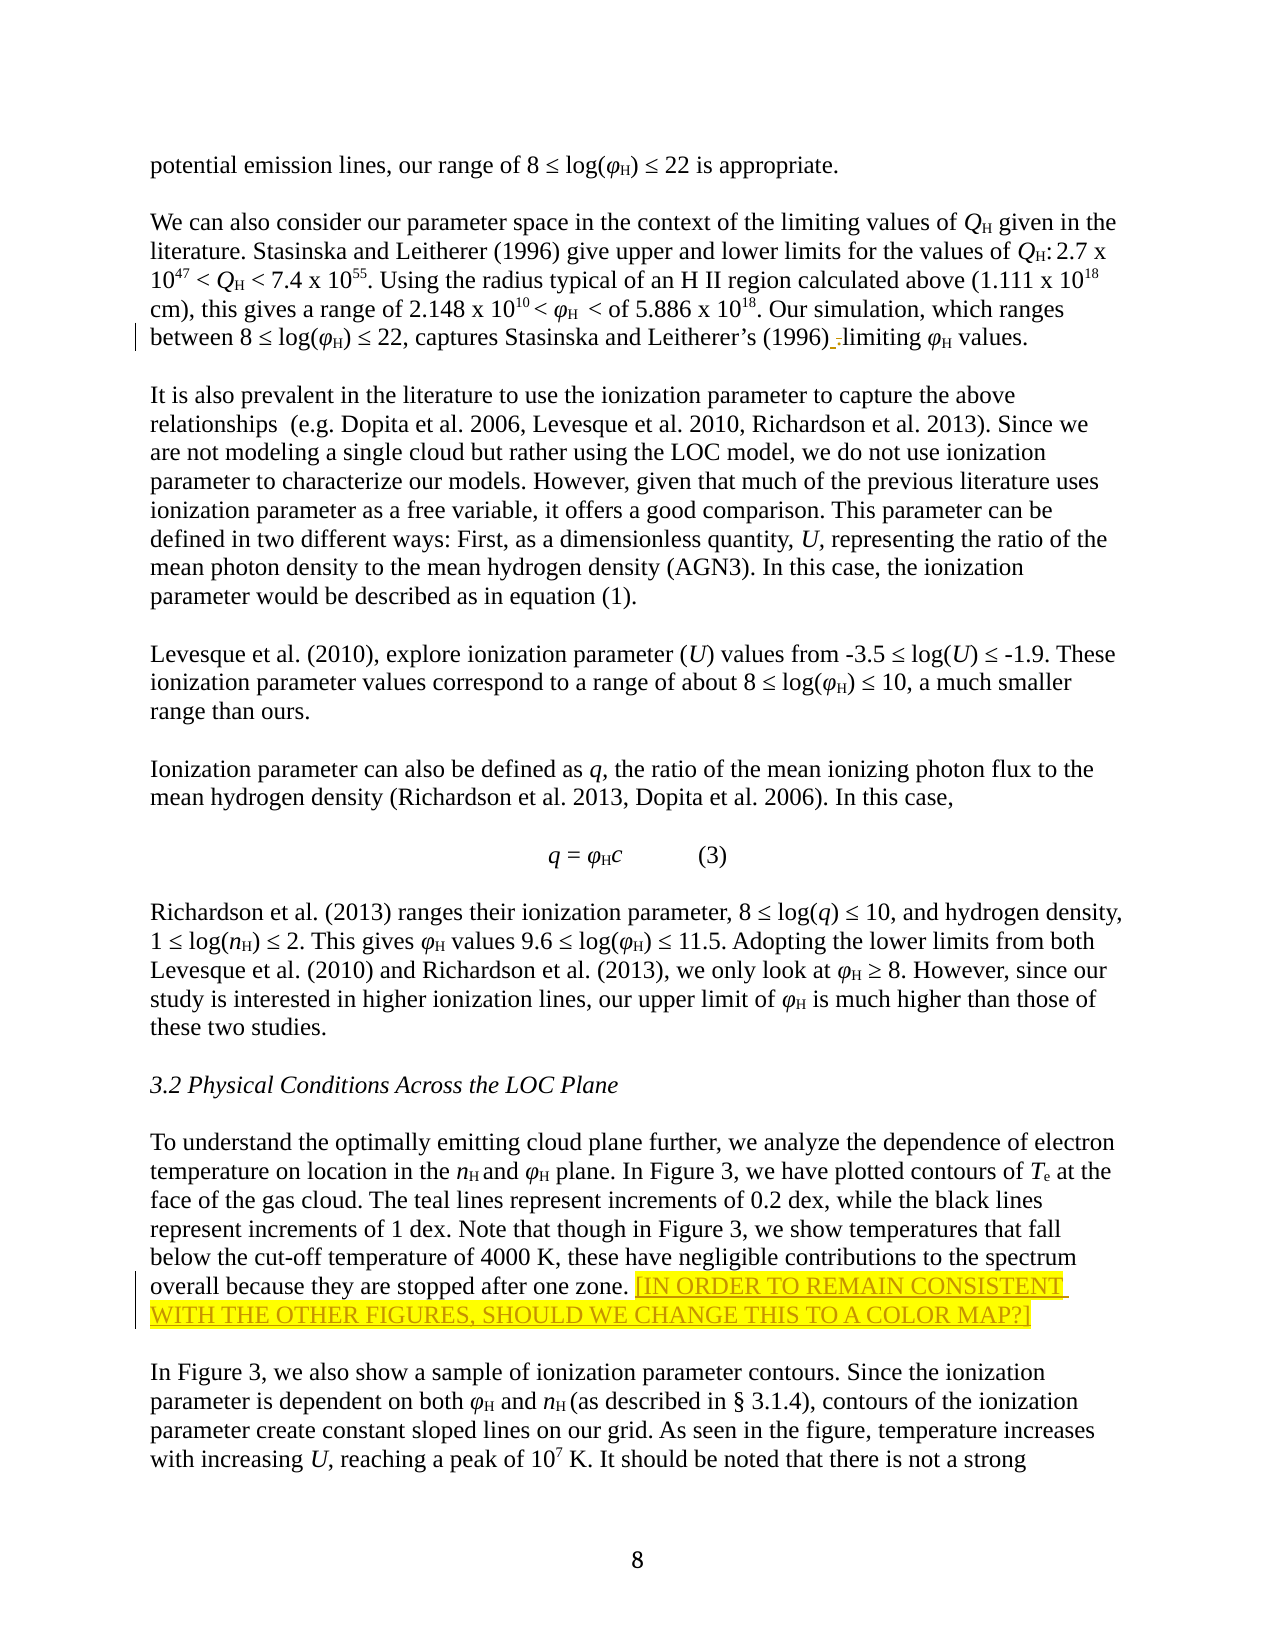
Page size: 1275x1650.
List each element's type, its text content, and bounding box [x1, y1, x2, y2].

text q = φH (3) [150, 840, 1125, 869]
text We can also consider our parameter space in the context of the limiting values of QH given in the literature. Stasinska and Leitherer (1996) give upper and lower limits for the values of QH: 2.7 x 1047 < QH < 7.4 x 1055. Using the radius typical of an H II region calculated above (1.111 x 1018 cm), this gives a range of 2.148 x 1010 < φH < of 5.886 x 1018. Our simulation, which ranges between 8 ≤ log(φH) ≤ 22, captures Stasinska and Leitherer’s (1996)limiting φH values. [150, 207, 1125, 351]
text Ionization parameter can also be defined as q, the ratio of the mean ionizing photon flux to the mean hydrogen density (Richardson et al. 2013, Dopita et al. 2006). In this case, [150, 754, 1125, 811]
text To understand the optimally emitting cloud plane further, we analyze the dependence of electron temperature on location in the nH and φH plane. In Figure 3, we have plotted contours of Te at the face of the gas cloud. The teal lines represent increments of 0.2 dex, while the black lines represent increments of 1 dex. Note that though in Figure 3, we show temperatures that fall below the cut-off temperature of 4000 K, these have negligible contributions to the spectrum overall because they are stopped after one zone. [150, 1127, 1125, 1329]
text 3.2 Physical Conditions Across the LOC Plane [150, 1070, 1125, 1099]
text Richardson et al. (2013) ranges their ionization parameter, 8 ≤ log(q) ≤ 10, and hydrogen density, 1 ≤ log(nH) ≤ 2. This gives φH values 9.6 ≤ log(φH) ≤ 11.5. Adopting the lower limits from both Levesque et al. (2010) and Richardson et al. (2013), we only look at φH ≥ 8. However, since our study is interested in higher ionization lines, our upper limit of φH is much higher than those of these two studies. [150, 897, 1125, 1041]
text It is also prevalent in the literature to use the ionization parameter to capture the above relationships (e.g. Dopita et al. 2006, Levesque et al. 2010, Richardson et al. 2013). Since we are not modeling a single cloud but rather using the LOC model, we do not use ionization parameter to characterize our models. However, given that much of the previous literature uses ionization parameter as a free variable, it offers a good comparison. This parameter can be defined in two different ways: First, as a dimensionless quantity, U, representing the ratio of the mean photon density to the mean hydrogen density (AGN3). In this case, the ionization parameter would be described as in equation (1). [150, 380, 1125, 610]
text Levesque et al. (2010), explore ionization parameter (U) values from -3.5 ≤ log(U) ≤ -1.9. These ionization parameter values correspond to a range of about 8 ≤ log(φH) ≤ 10, a much smaller range than ours. [150, 639, 1125, 725]
